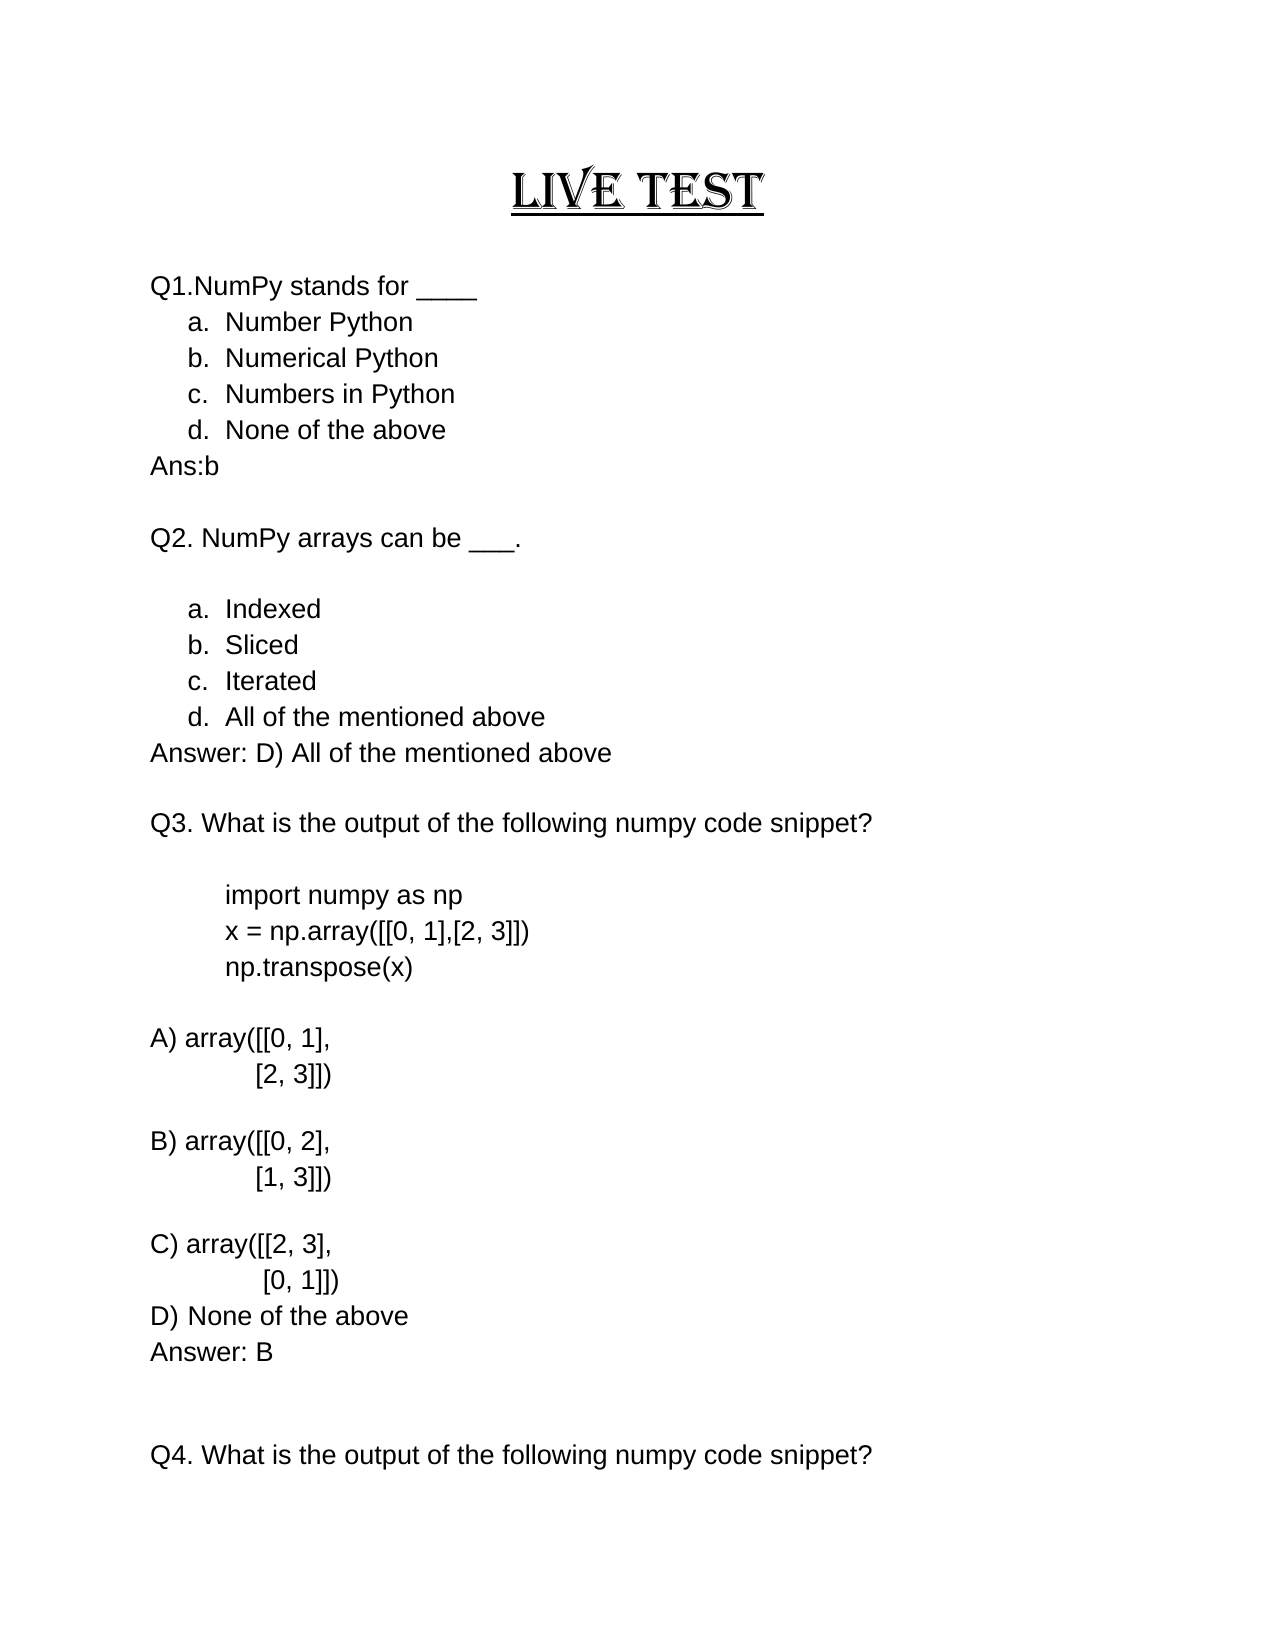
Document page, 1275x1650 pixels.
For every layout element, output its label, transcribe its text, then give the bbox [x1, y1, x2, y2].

text Q1.NumPy stands for ____ [150, 270, 1125, 301]
list None of the above [187, 414, 1125, 445]
list All of the mentioned above [187, 701, 1125, 732]
text Answer: B [150, 1336, 1125, 1367]
text A) array([[0, 1], [150, 1022, 1125, 1054]
text [0, 1]]) [150, 1264, 1125, 1295]
text Answer: D) All of the mentioned above [150, 737, 1125, 768]
list None of the above [150, 1300, 1125, 1331]
text Live Test [150, 150, 1125, 221]
text C) array([[2, 3], [150, 1228, 1125, 1259]
text [2, 3]]) [150, 1058, 1125, 1089]
text Q3. What is the output of the following numpy code snippet? [150, 807, 1125, 838]
list Number Python [187, 306, 1125, 337]
list Sliced [187, 629, 1125, 661]
list Numbers in Python [187, 378, 1125, 409]
text Q4. What is the output of the following numpy code snippet? [150, 1439, 1125, 1471]
list Numerical Python [187, 342, 1125, 373]
list Indexed [187, 593, 1125, 625]
text [1, 3]]) [150, 1161, 1125, 1192]
text np.transpose(x) [225, 951, 1125, 982]
text Q2. NumPy arrays can be ___. [150, 522, 1125, 553]
text Ans:b [150, 450, 1125, 481]
text B) array([[0, 2], [150, 1125, 1125, 1157]
text import numpy as np [225, 879, 1125, 910]
text x = np.array([[0, 1],[2, 3]]) [225, 914, 1125, 946]
list Iterated [187, 665, 1125, 697]
